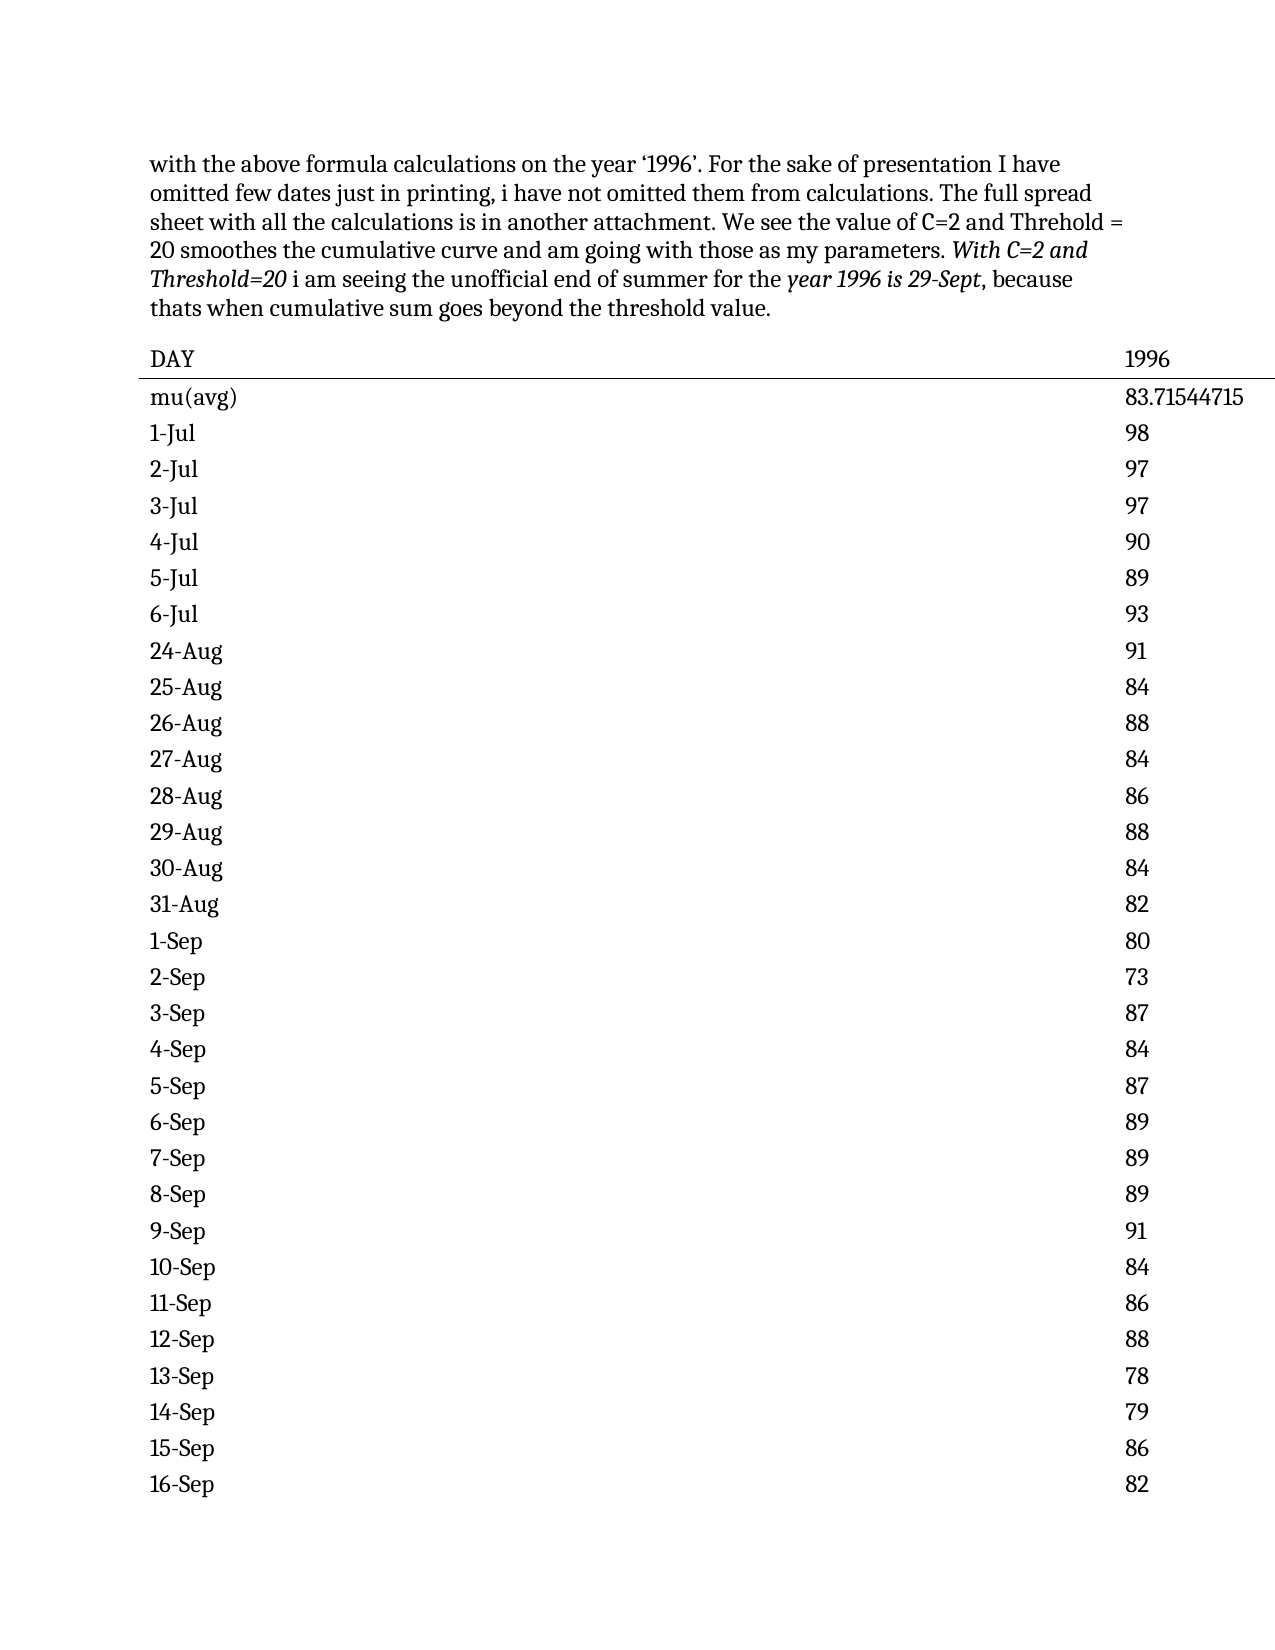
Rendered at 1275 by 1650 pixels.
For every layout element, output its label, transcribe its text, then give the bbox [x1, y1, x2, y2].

table_cell 11-Sep [139, 1285, 1114, 1322]
table_cell 84 [1114, 669, 1275, 705]
table_cell 91 [1114, 1213, 1275, 1249]
table_cell 2-Sep [139, 959, 1114, 995]
table_cell 82 [1114, 1467, 1275, 1499]
table_cell 7-Sep [139, 1140, 1114, 1177]
table_header 1996 [1114, 341, 1275, 377]
table_cell 16-Sep [139, 1467, 1114, 1499]
table_cell 78 [1114, 1358, 1275, 1394]
table_cell 98 [1114, 415, 1275, 452]
table_cell 79 [1114, 1394, 1275, 1430]
table_cell 4-Jul [139, 524, 1114, 560]
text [150, 150, 1125, 322]
table_cell 93 [1114, 597, 1275, 633]
table_cell 83.71544715 [1114, 379, 1275, 415]
table_cell 87 [1114, 1068, 1275, 1104]
table_cell 91 [1114, 633, 1275, 669]
table_cell 10-Sep [139, 1249, 1114, 1285]
table_cell 30-Aug [139, 850, 1114, 887]
table_cell 97 [1114, 452, 1275, 488]
table_cell 14-Sep [139, 1394, 1114, 1430]
table_cell 1-Sep [139, 923, 1114, 959]
table_cell 4-Sep [139, 1032, 1114, 1068]
table_cell 3-Jul [139, 488, 1114, 524]
table_cell 2-Jul [139, 452, 1114, 488]
table_cell 86 [1114, 778, 1275, 814]
table_cell 26-Aug [139, 705, 1114, 742]
table_cell 84 [1114, 1249, 1275, 1285]
table_cell 73 [1114, 959, 1275, 995]
table_cell 15-Sep [139, 1430, 1114, 1467]
table_cell 88 [1114, 705, 1275, 742]
table_cell 25-Aug [139, 669, 1114, 705]
table_cell 86 [1114, 1285, 1275, 1322]
table_cell 12-Sep [139, 1322, 1114, 1358]
table_cell 1-Jul [139, 415, 1114, 452]
table_cell 89 [1114, 1177, 1275, 1213]
table_cell 89 [1114, 1104, 1275, 1140]
table_cell 84 [1114, 1032, 1275, 1068]
table_cell 6-Sep [139, 1104, 1114, 1140]
table_cell 29-Aug [139, 814, 1114, 850]
table_cell 89 [1114, 1140, 1275, 1177]
table_cell 27-Aug [139, 742, 1114, 778]
table_cell 88 [1114, 814, 1275, 850]
table_cell 84 [1114, 850, 1275, 887]
table_cell mu(avg) [139, 379, 1114, 415]
table_cell 87 [1114, 995, 1275, 1032]
table_cell 89 [1114, 560, 1275, 597]
table_cell 6-Jul [139, 597, 1114, 633]
table_cell 80 [1114, 923, 1275, 959]
table_cell 90 [1114, 524, 1275, 560]
table_cell 88 [1114, 1322, 1275, 1358]
table_cell 86 [1114, 1430, 1275, 1467]
table_cell 97 [1114, 488, 1275, 524]
table_cell 82 [1114, 887, 1275, 923]
table_cell 24-Aug [139, 633, 1114, 669]
table_cell 9-Sep [139, 1213, 1114, 1249]
table_cell 3-Sep [139, 995, 1114, 1032]
table_cell 28-Aug [139, 778, 1114, 814]
table_cell 31-Aug [139, 887, 1114, 923]
table_cell 8-Sep [139, 1177, 1114, 1213]
table_header DAY [139, 341, 1114, 377]
table_cell 13-Sep [139, 1358, 1114, 1394]
table_cell 5-Sep [139, 1068, 1114, 1104]
table_cell 84 [1114, 742, 1275, 778]
table_cell 5-Jul [139, 560, 1114, 597]
